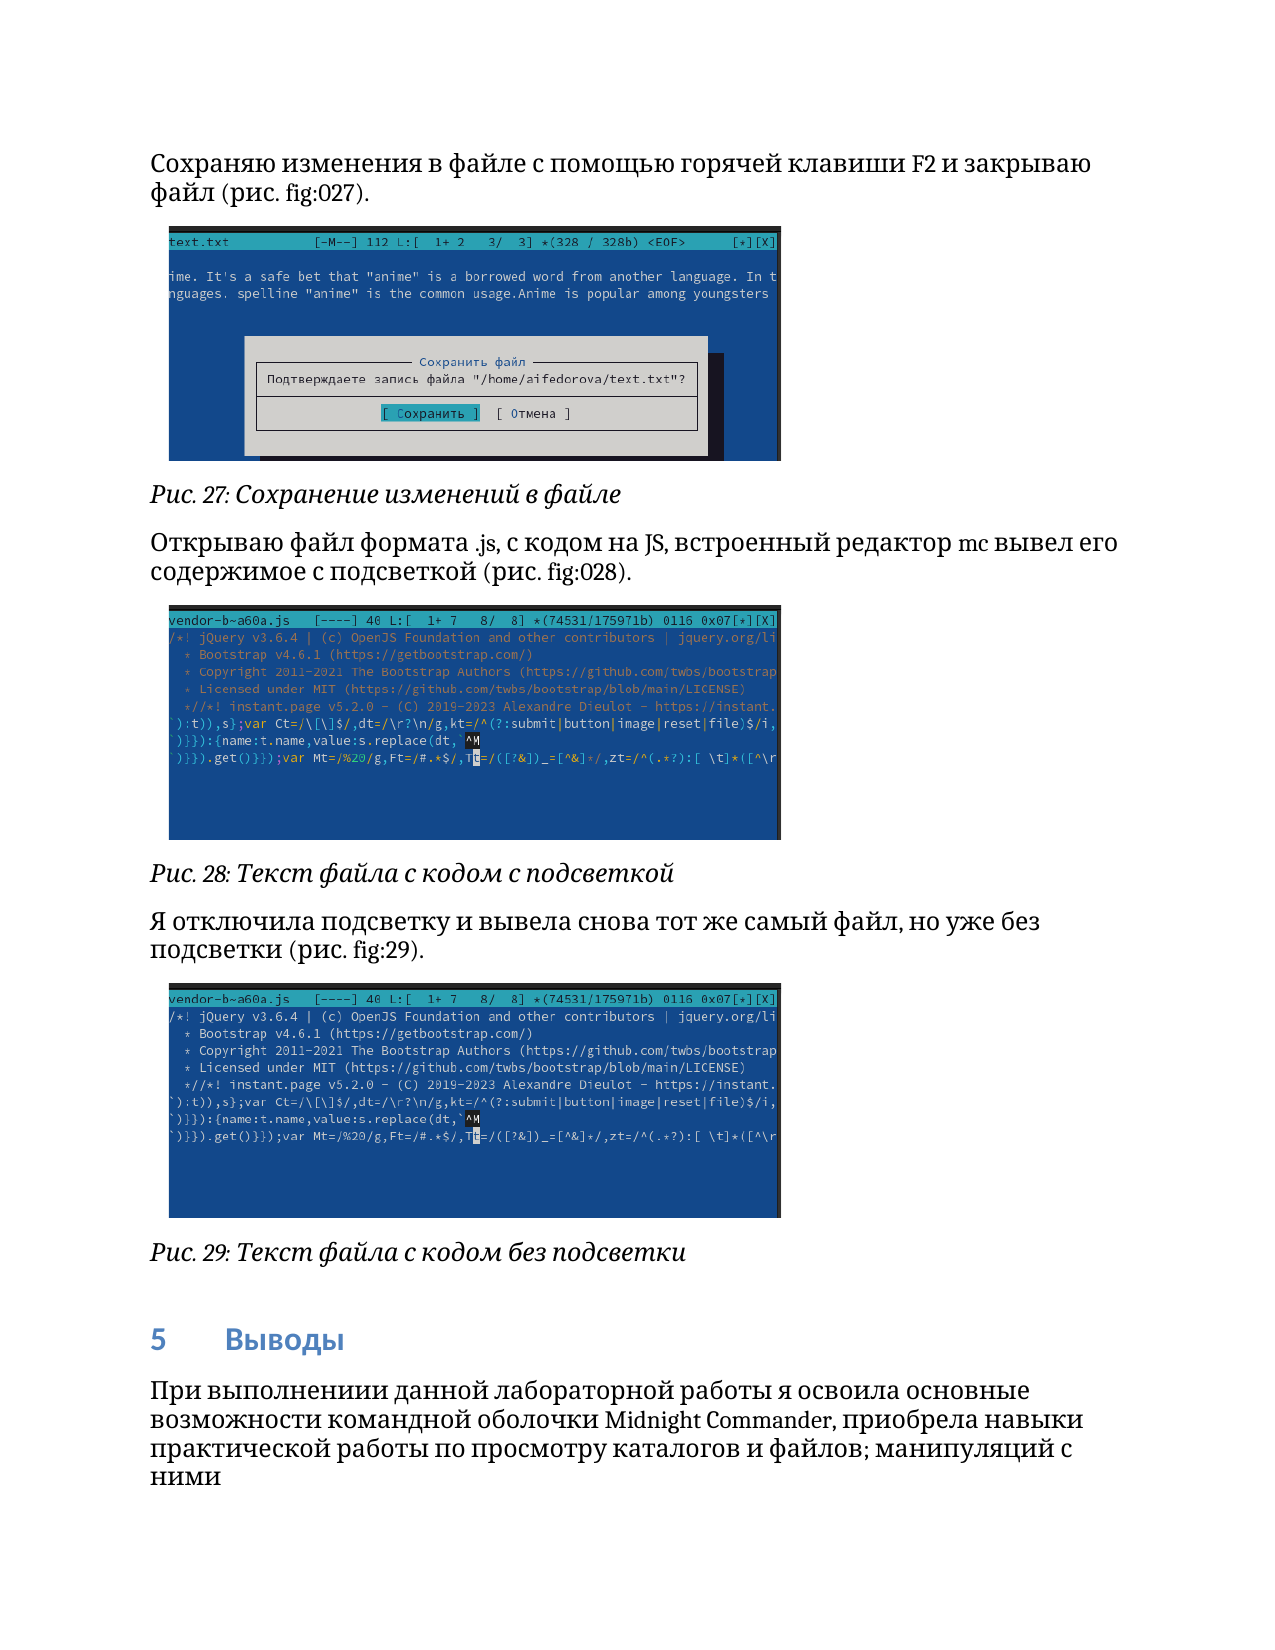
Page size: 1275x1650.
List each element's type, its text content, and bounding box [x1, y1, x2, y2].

text При выполнениии данной лабораторной работы я освоила основные возможности командной оболочки Midnight Commander, приобрела навыки практической работы по просмотру каталогов и файлов; манипуляций с ними [150, 1377, 1125, 1492]
picture [168, 226, 782, 461]
picture [168, 983, 782, 1218]
text Рис. 29: Текст файла с кодом без подсветки [150, 1239, 1125, 1267]
text Сохраняю изменения в файле с помощью горячей клавиши F2 и закрываю файл (рис. fig:027). [150, 150, 1125, 207]
text Рис. 27: Сохранение изменений в файле [150, 481, 1125, 510]
text Рис. 28: Текст файла с кодом с подсветкой [150, 860, 1125, 889]
subtitle 5 Выводы [150, 1317, 1125, 1358]
text Открываю файл формата .js, с кодом на JS, встроенный редактор mc вывел его содержимое с подсветкой (рис. fig:028). [150, 529, 1125, 586]
picture [168, 605, 782, 840]
text Я отключила подсветку и вывела снова тот же самый файл, но уже без подсветки (рис. fig:29). [150, 907, 1125, 965]
